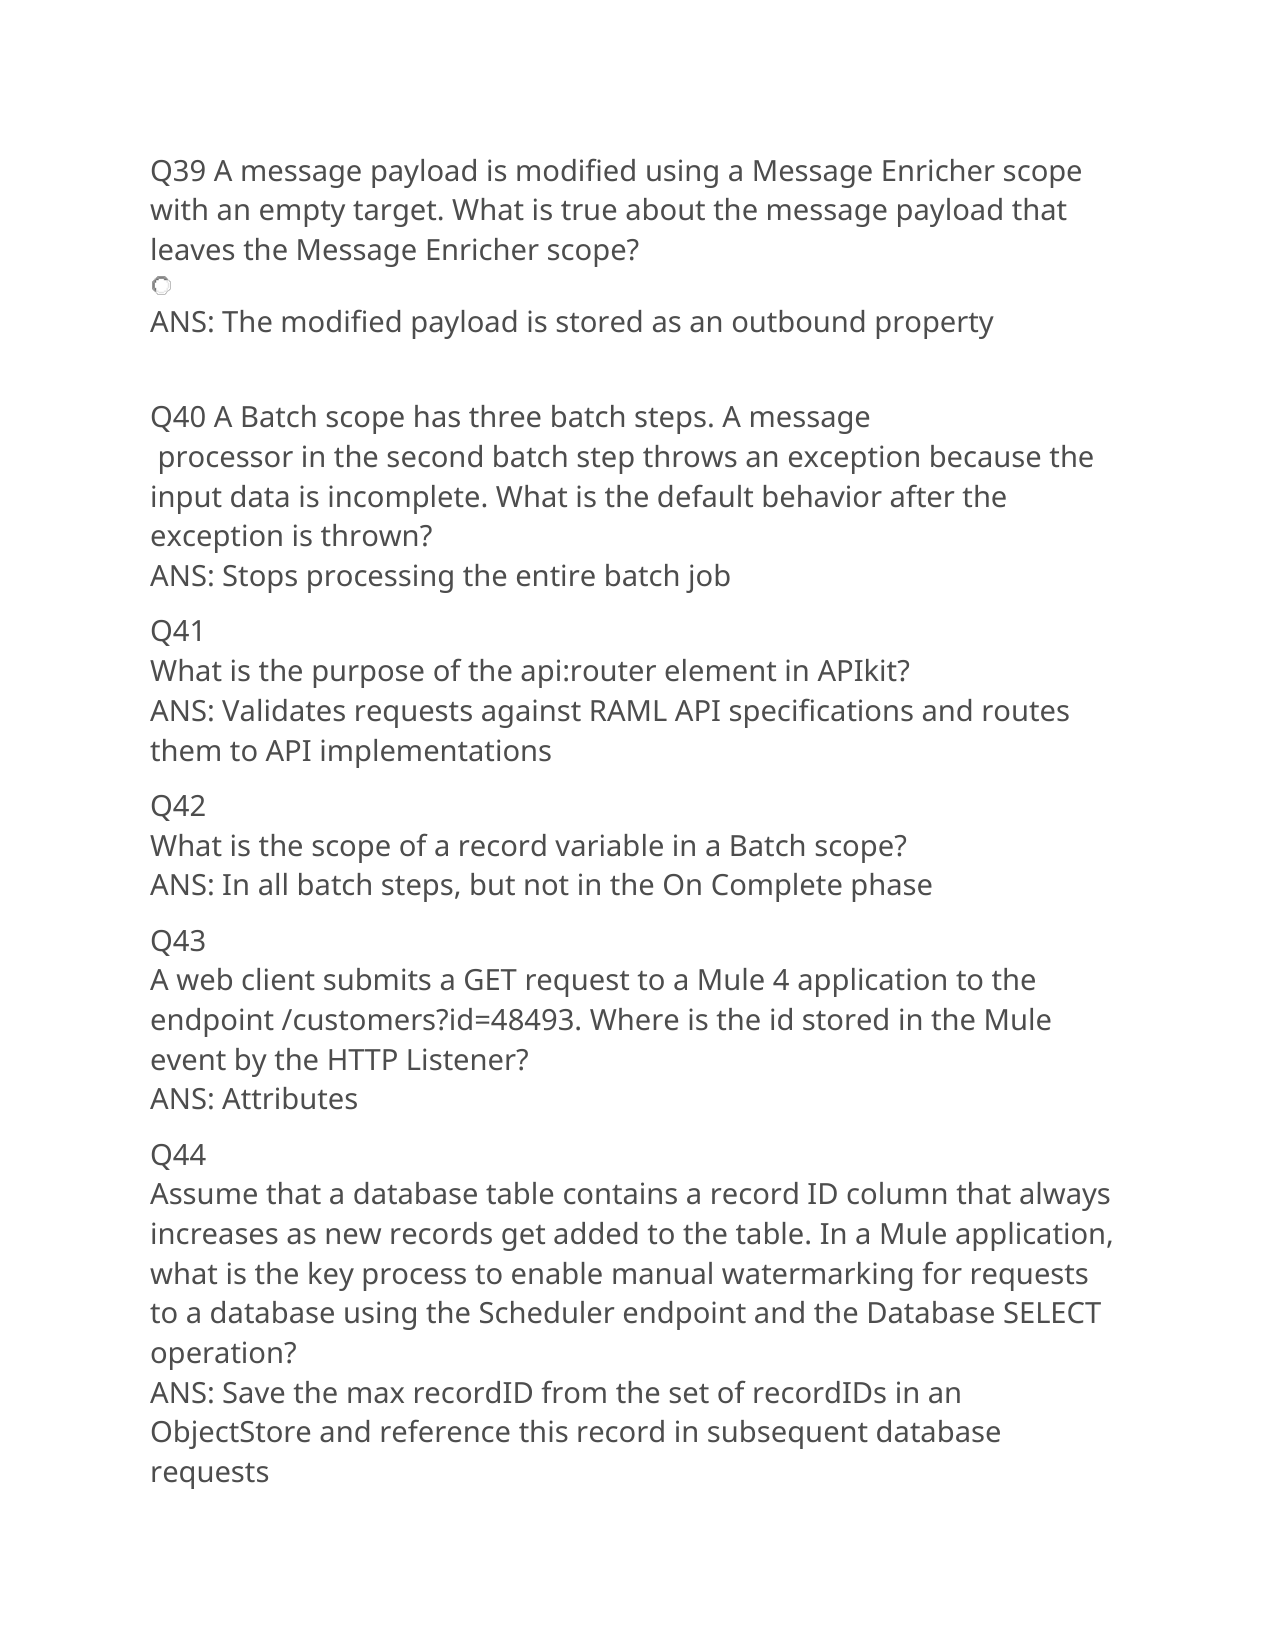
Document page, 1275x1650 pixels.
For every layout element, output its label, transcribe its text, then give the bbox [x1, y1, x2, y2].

text ANS: In all batch steps, but not in the On Complete phase [150, 864, 1125, 904]
text ANS: Attributes [150, 1078, 1125, 1118]
text Q39 A message payload is modified using a Message Enricher scope with an empty target. What is true about the message payload that leaves the Message Enricher scope? [150, 150, 1125, 269]
text ANS: The modified payload is stored as an outbound property [150, 302, 1125, 341]
text Q44 [150, 1134, 1125, 1173]
text What is the purpose of the api:router element in APIkit? [150, 650, 1125, 690]
text ANS: Stops processing the entire batch job [150, 555, 1125, 595]
text ANS: Save the max recordID from the set of recordIDs in an ObjectStore and reference this record in subsequent database requests [150, 1372, 1125, 1491]
text Q42 [150, 785, 1125, 825]
text processor in the second batch step throws an exception because the input data is incomplete. What is the default behavior after the exception is thrown? [150, 436, 1125, 555]
text Q40 A Batch scope has three batch steps. A message [150, 397, 1125, 436]
text A web client submits a GET request to a Mule 4 application to the endpoint /customers?id=48493. Where is the id stored in the Mule event by the HTTP Listener? [150, 959, 1125, 1078]
text Q41 [150, 611, 1125, 650]
text ANS: Validates requests against RAML API specifications and routes them to API implementations [150, 690, 1125, 769]
text Assume that a database table contains a record ID column that always increases as new records get added to the table. In a Mule application, what is the key process to enable manual watermarking for requests to a database using the Scheduler endpoint and the Database SELECT operation? [150, 1173, 1125, 1372]
text What is the scope of a record variable in a Batch scope? [150, 825, 1125, 864]
text Q43 [150, 920, 1125, 959]
